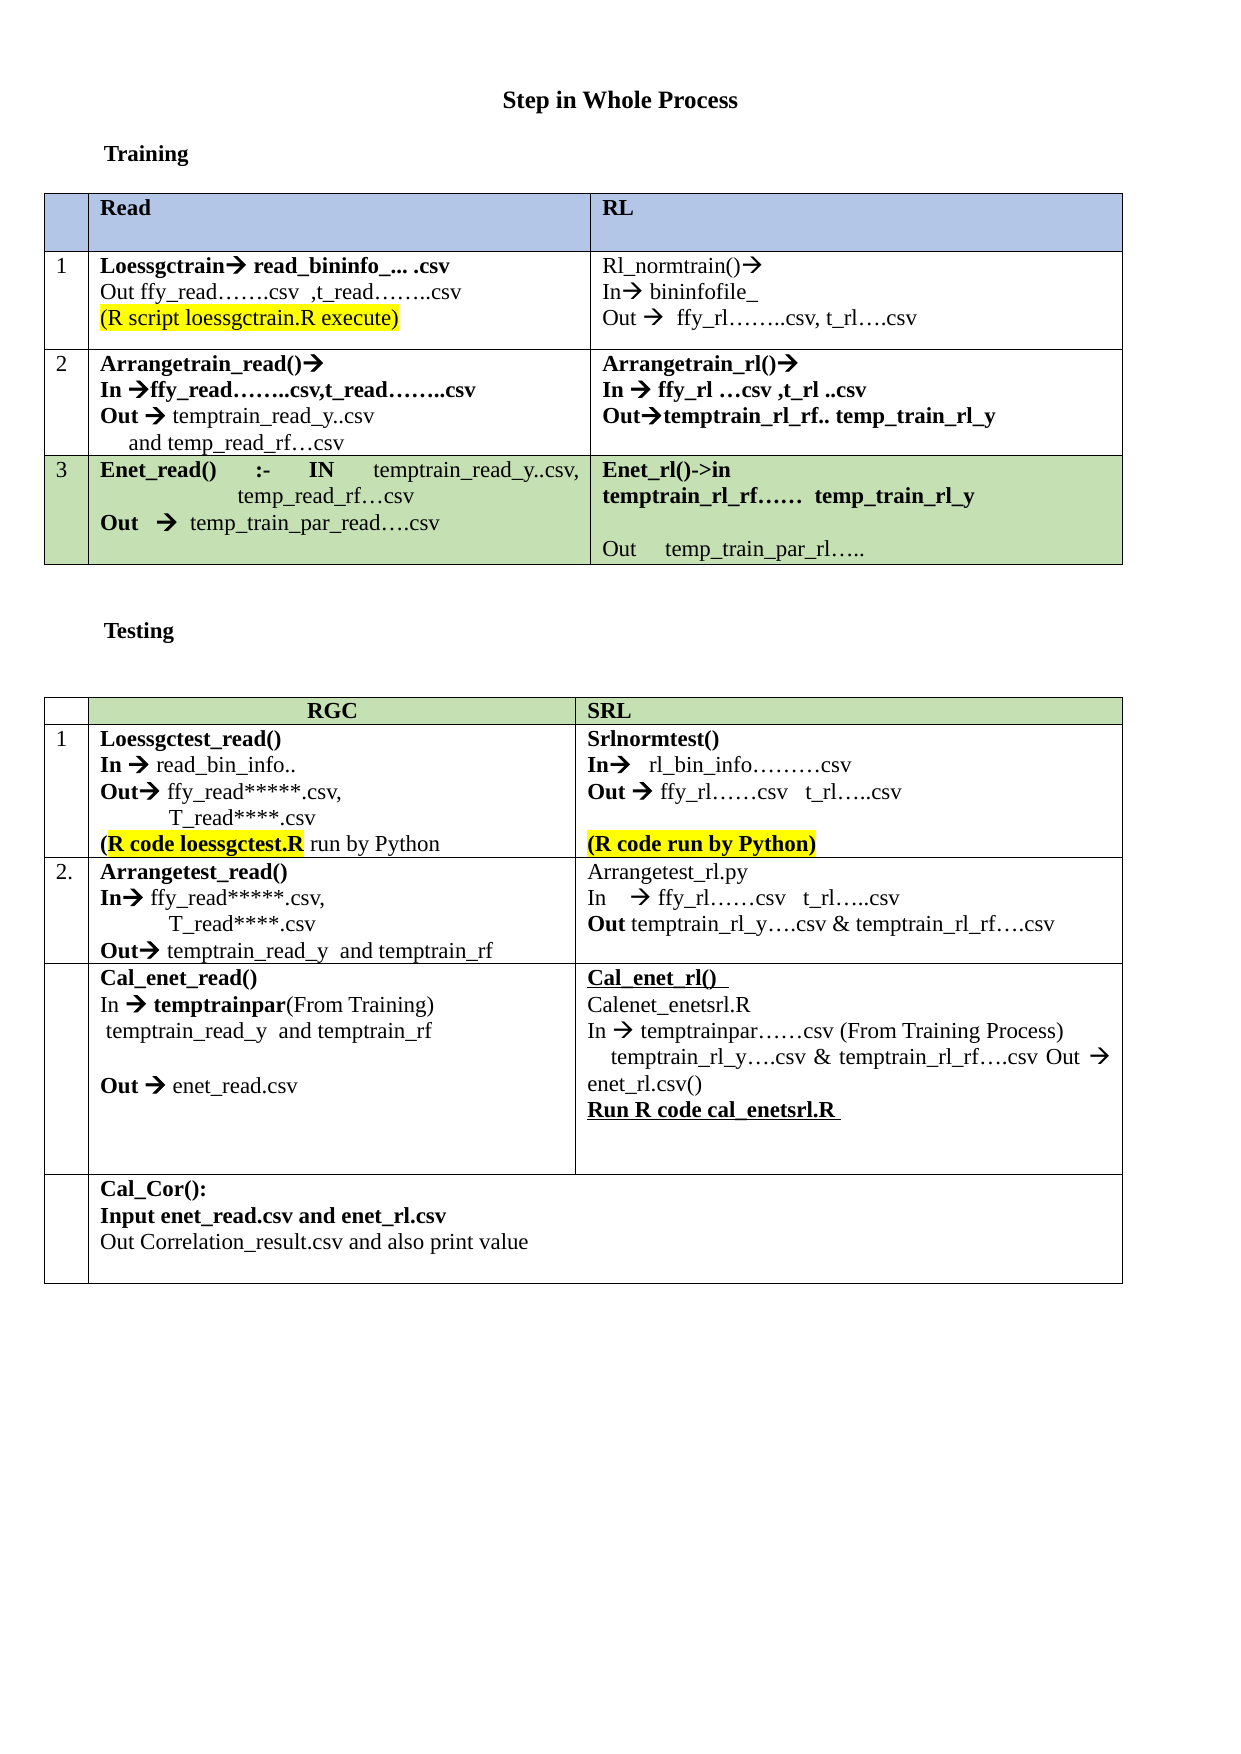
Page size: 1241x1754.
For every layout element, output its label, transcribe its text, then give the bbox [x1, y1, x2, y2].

table_cell 1 [45, 252, 88, 349]
table_cell Cal_enet_rl() Calenet_enetsrl.R In temptrainpar……csv (From Training Process) temptrain_rl_y….csv & temptrain_rl_rf….csv Out enet_rl.csv() Run R code cal_enetsrl.R [576, 964, 1122, 1174]
table_cell Loessgctest_read() In read_bin_info.. Out ffy_read*****.csv, T_read****.csv (R code loessgctest.R run by Python [89, 725, 575, 857]
table_cell [45, 1175, 88, 1283]
text Testing [103, 617, 1137, 644]
table_cell Loessgctrain read_bininfo_... .csv Out ffy_read…….csv ,t_read……..csv (R script loessgctrain.R execute) [89, 252, 590, 349]
table_header RL [591, 194, 1122, 251]
text Step in Whole Process [103, 85, 1137, 114]
table_cell [45, 964, 88, 1174]
table_header [45, 698, 88, 724]
table_cell Arrangetrain_rl() In ffy_rl …csv ,t_rl ..csv Outtemptrain_rl_rf.. temp_train_rl_y [591, 350, 1122, 455]
table_cell Cal_Cor(): Input enet_read.csv and enet_rl.csv Out Correlation_result.csv and also print value [89, 1175, 576, 1283]
table_cell 3 [45, 456, 88, 564]
table_header RGC [89, 698, 575, 724]
table_cell Arrangetest_rl.py In ffy_rl……csv t_rl…..csv Out temptrain_rl_y….csv & temptrain_rl_rf….csv [576, 858, 1122, 963]
table_header Read [89, 194, 590, 251]
table_cell Arrangetest_read() In ffy_read*****.csv, T_read****.csv Out temptrain_read_y and temptrain_rf [89, 858, 575, 963]
table_cell Cal_enet_read() In temptrainpar(From Training) temptrain_read_y and temptrain_rf Out enet_read.csv [89, 964, 575, 1174]
table_cell Srlnormtest() In rl_bin_info………csv Out ffy_rl……csv t_rl…..csv (R code run by Python) [576, 725, 1122, 857]
table_header SRL [576, 698, 1122, 724]
table_cell 2. [45, 858, 88, 963]
table_header [45, 194, 88, 251]
table_cell Enet_read() :- IN temptrain_read_y..csv, temp_read_rf…csv Out temp_train_par_read….csv [89, 456, 590, 564]
table_cell Arrangetrain_read() In ffy_read……..csv,t_read……..csv Out temptrain_read_y..csv and temp_read_rf…csv [89, 350, 590, 455]
table_cell Enet_rl()->in temptrain_rl_rf…… temp_train_rl_y Out temp_train_par_rl….. [591, 456, 1122, 564]
text Training [103, 141, 1137, 167]
table_cell 1 [45, 725, 88, 857]
table_cell 2 [45, 350, 88, 455]
table_cell Rl_normtrain() In bininfofile_ Out ffy_rl……..csv, t_rl….csv [591, 252, 1122, 349]
table_cell [576, 1175, 1122, 1283]
